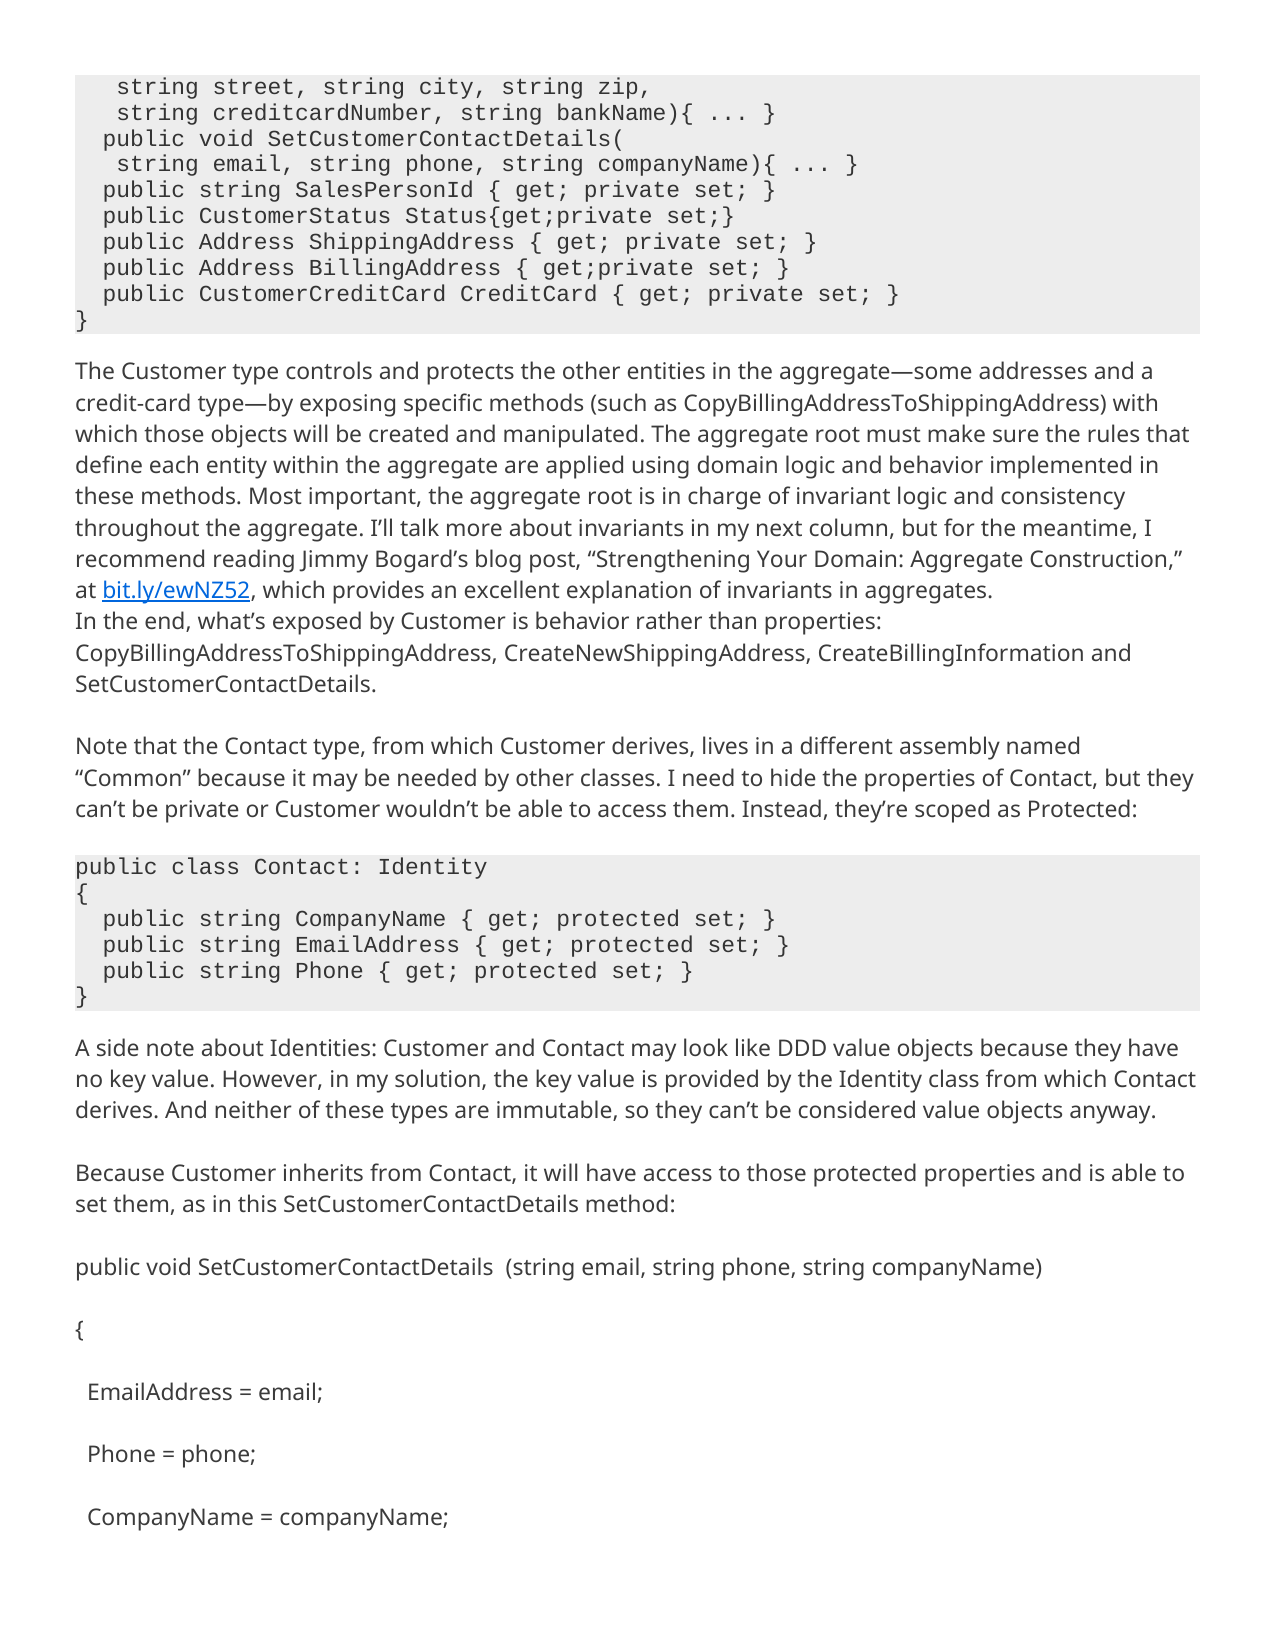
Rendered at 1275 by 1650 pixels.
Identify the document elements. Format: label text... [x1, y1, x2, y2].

text public class Contact: Identity [75, 855, 1200, 881]
text public CustomerStatus Status{get;private set;} [75, 205, 1200, 231]
text } [75, 985, 1200, 1011]
text public Address ShippingAddress { get; private set; } [75, 231, 1200, 257]
text Phone = phone; [75, 1438, 1200, 1469]
text public Address BillingAddress { get;private set; } [75, 257, 1200, 282]
text } [75, 308, 1200, 334]
text { [75, 1313, 1200, 1344]
text string email, string phone, string companyName){ ... } [75, 153, 1200, 179]
text In the end, what’s exposed by Customer is behavior rather than properties: CopyBillingAddressToShippingAddress, CreateNewShippingAddress, CreateBillingInformation and SetCustomerContactDetails. [75, 605, 1200, 699]
text string creditcardNumber, string bankName){ ... } [75, 101, 1200, 127]
text public void SetCustomerContactDetails( [75, 127, 1200, 153]
text Note that the Contact type, from which Customer derives, lives in a different assembly named “Common” because it may be needed by other classes. I need to hide the properties of Contact, but they can’t be private or Customer wouldn’t be able to access them. Instead, they’re scoped as Protected: [75, 730, 1200, 824]
text EmailAddress = email; [75, 1375, 1200, 1407]
text Because Customer inherits from Contact, it will have access to those protected properties and is able to set them, as in this SetCustomerContactDetails method: [75, 1157, 1200, 1219]
text public string Phone { get; protected set; } [75, 959, 1200, 985]
text public string CompanyName { get; protected set; } [75, 907, 1200, 933]
text CompanyName = companyName; [75, 1500, 1200, 1532]
text public string EmailAddress { get; protected set; } [75, 933, 1200, 959]
text string street, string city, string zip, [75, 75, 1200, 101]
text The Customer type controls and protects the other entities in the aggregate—some addresses and a credit-card type—by exposing specific methods (such as CopyBillingAddressToShippingAddress) with which those objects will be created and manipulated. The aggregate root must make sure the rules that define each entity within the aggregate are applied using domain logic and behavior implemented in these methods. Most important, the aggregate root is in charge of invariant logic and consistency throughout the aggregate. I’ll talk more about invariants in my next column, but for the meantime, I recommend reading Jimmy Bogard’s blog post, “Strengthening Your Domain: Aggregate Construction,” at bit.ly/ewNZ52, which provides an excellent explanation of invariants in aggregates. [75, 355, 1200, 605]
text A side note about Identities: Customer and Contact may look like DDD value objects because they have no key value. However, in my solution, the key value is provided by the Identity class from which Contact derives. And neither of these types are immutable, so they can’t be considered value objects anyway. [75, 1032, 1200, 1125]
text { [75, 881, 1200, 907]
text public CustomerCreditCard CreditCard { get; private set; } [75, 282, 1200, 308]
text public void SetCustomerContactDetails (string email, string phone, string companyName) [75, 1250, 1200, 1282]
text public string SalesPersonId { get; private set; } [75, 179, 1200, 205]
